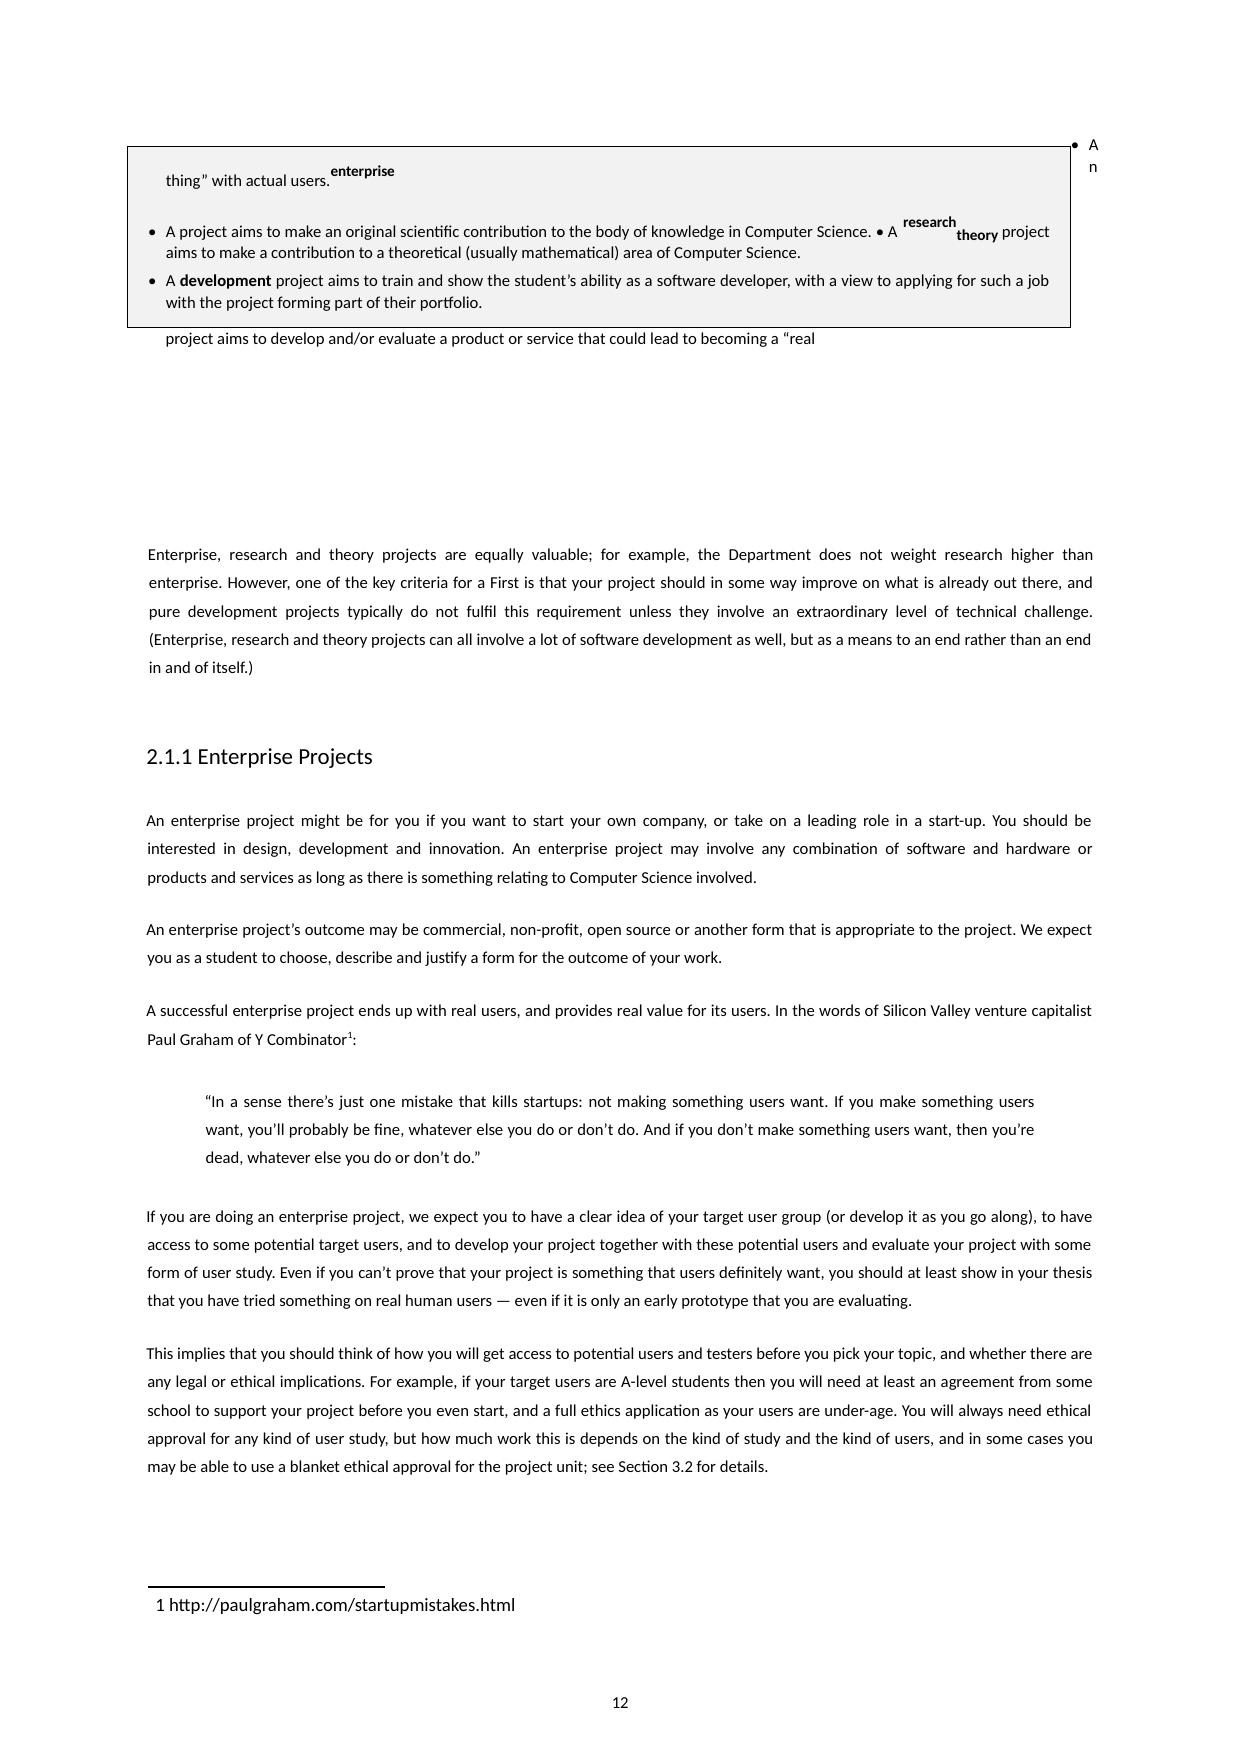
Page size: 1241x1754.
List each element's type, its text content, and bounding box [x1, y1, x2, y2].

subtitle 2.1.1 Enterprise Projects [146, 742, 1094, 770]
table_header thing” with actual users.enterprise A project aims to make an original scientific contribution to the body of knowledge in Computer Science. • A researchtheory project aims to make a contribution to a theoretical (usually mathematical) area of Computer Science. A development project aims to train and show the student’s ability as a software developer, with a view to applying for such a job with the project forming part of their portfolio. [128, 147, 1070, 327]
text This implies that you should think of how you will get access to potential users and testers before you pick your topic, and whether there are any legal or ethical implications. For example, if your target users are A-level students then you will need at least an agreement from some school to support your project before you even start, and a full ethics application as your users are under-age. You will always need ethical approval for any kind of user study, but how much work this is depends on the kind of study and the kind of users, and in some cases you may be able to use a blanket ethical approval for the project unit; see Section 3.2 for details. [146, 1343, 1094, 1477]
text If you are doing an enterprise project, we expect you to have a clear idea of your target user group (or develop it as you go along), to have access to some potential target users, and to develop your project together with these potential users and evaluate your project with some form of user study. Even if you can’t prove that your project is something that users definitely want, you should at least show in your thesis that you have tried something on real human users — even if it is only an early prototype that you are evaluating. [146, 1206, 1094, 1311]
text An enterprise project might be for you if you want to start your own company, or take on a leading role in a start-up. You should be interested in design, development and innovation. An enterprise project may involve any combination of software and hardware or products and services as long as there is something relating to Computer Science involved. [146, 810, 1094, 887]
text “In a sense there’s just one mistake that kills startups: not making something users want. If you make something users want, you’ll probably be fine, whatever else you do or don’t do. And if you don’t make something users want, then you’re dead, whatever else you do or don’t do.” [204, 1091, 1036, 1168]
text A successful enterprise project ends up with real users, and provides real value for its users. In the words of Silicon Valley venture capitalist Paul Graham of Y Combinator: [146, 1001, 1094, 1049]
list An project aims to develop and/or evaluate a product or service that could lead to becoming a “real [148, 134, 1089, 348]
text An enterprise project’s outcome may be commercial, non-profit, open source or another form that is appropriate to the project. We expect you as a student to choose, describe and justify a form for the outcome of your work. [146, 919, 1094, 968]
text Enterprise, research and theory projects are equally valuable; for example, the Department does not weight research higher than enterprise. However, one of the key criteria for a First is that your project should in some way improve on what is already out there, and pure development projects typically do not fulfil this requirement unless they involve an extraordinary level of technical challenge. (Enterprise, research and theory projects can all involve a lot of software development as well, but as a means to an end rather than an end in and of itself.) [148, 544, 1094, 678]
